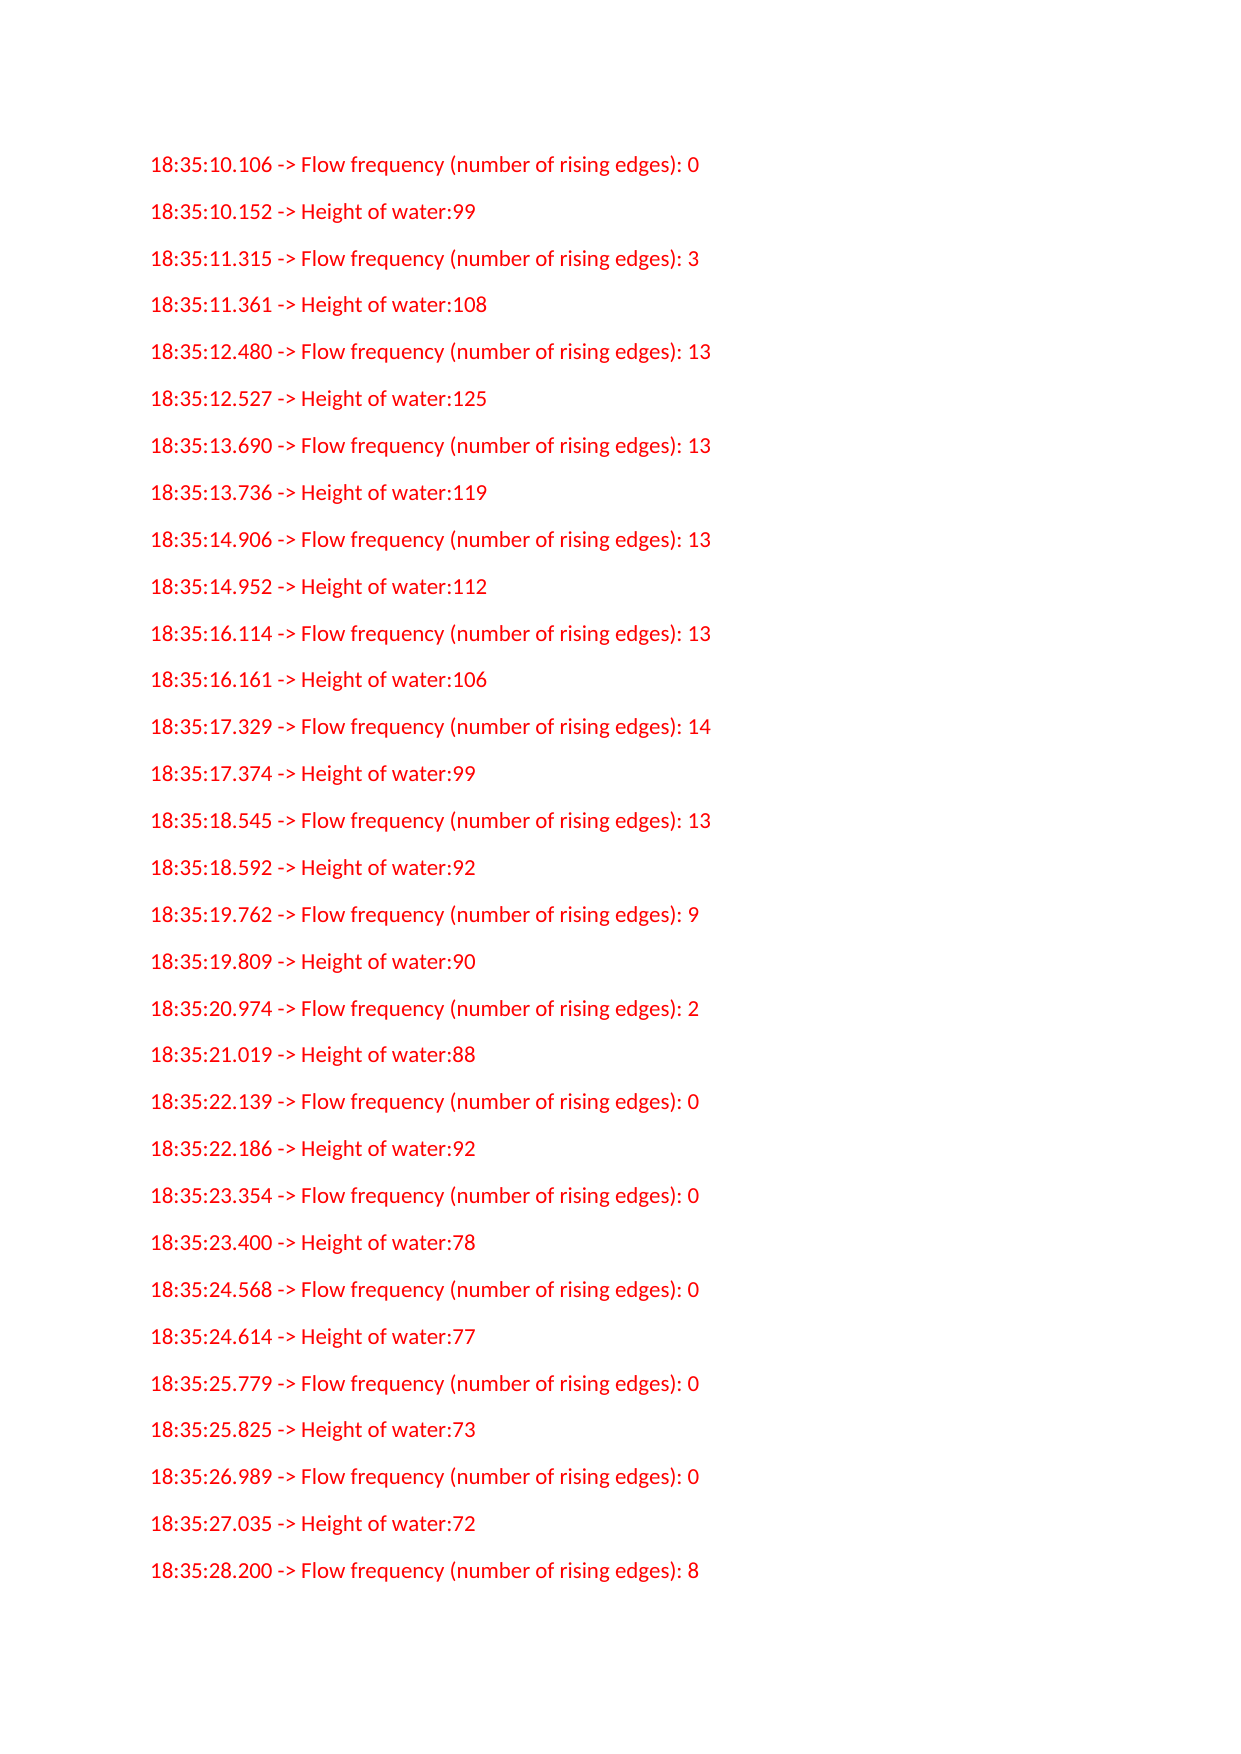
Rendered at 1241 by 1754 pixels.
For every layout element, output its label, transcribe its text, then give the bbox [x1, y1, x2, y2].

text 18:35:24.568 -> Flow frequency (number of rising edges): 0 [150, 1275, 1090, 1303]
text 18:35:27.035 -> Height of water:72 [150, 1509, 1090, 1537]
text 18:35:12.480 -> Flow frequency (number of rising edges): 13 [150, 337, 1090, 366]
text 18:35:18.592 -> Height of water:92 [150, 853, 1090, 881]
text 18:35:16.161 -> Height of water:106 [150, 666, 1090, 694]
text 18:35:13.690 -> Flow frequency (number of rising edges): 13 [150, 431, 1090, 459]
text 18:35:11.315 -> Flow frequency (number of rising edges): 3 [150, 244, 1090, 272]
text 18:35:24.614 -> Height of water:77 [150, 1322, 1090, 1350]
text 18:35:23.354 -> Flow frequency (number of rising edges): 0 [150, 1181, 1090, 1209]
text 18:35:22.186 -> Height of water:92 [150, 1134, 1090, 1162]
text 18:35:25.825 -> Height of water:73 [150, 1416, 1090, 1444]
text 18:35:10.106 -> Flow frequency (number of rising edges): 0 [150, 150, 1090, 178]
text 18:35:28.200 -> Flow frequency (number of rising edges): 8 [150, 1556, 1090, 1584]
text 18:35:18.545 -> Flow frequency (number of rising edges): 13 [150, 806, 1090, 834]
text 18:35:14.952 -> Height of water:112 [150, 572, 1090, 600]
text 18:35:20.974 -> Flow frequency (number of rising edges): 2 [150, 994, 1090, 1022]
text 18:35:26.989 -> Flow frequency (number of rising edges): 0 [150, 1462, 1090, 1491]
text 18:35:17.374 -> Height of water:99 [150, 759, 1090, 787]
text 18:35:11.361 -> Height of water:108 [150, 291, 1090, 319]
text 18:35:12.527 -> Height of water:125 [150, 384, 1090, 412]
text 18:35:22.139 -> Flow frequency (number of rising edges): 0 [150, 1087, 1090, 1116]
text 18:35:19.809 -> Height of water:90 [150, 947, 1090, 975]
text 18:35:10.152 -> Height of water:99 [150, 197, 1090, 225]
text 18:35:21.019 -> Height of water:88 [150, 1041, 1090, 1069]
text 18:35:19.762 -> Flow frequency (number of rising edges): 9 [150, 900, 1090, 928]
text 18:35:16.114 -> Flow frequency (number of rising edges): 13 [150, 619, 1090, 647]
text 18:35:23.400 -> Height of water:78 [150, 1228, 1090, 1256]
text 18:35:13.736 -> Height of water:119 [150, 478, 1090, 506]
text 18:35:17.329 -> Flow frequency (number of rising edges): 14 [150, 712, 1090, 741]
text 18:35:14.906 -> Flow frequency (number of rising edges): 13 [150, 525, 1090, 553]
text 18:35:25.779 -> Flow frequency (number of rising edges): 0 [150, 1369, 1090, 1397]
